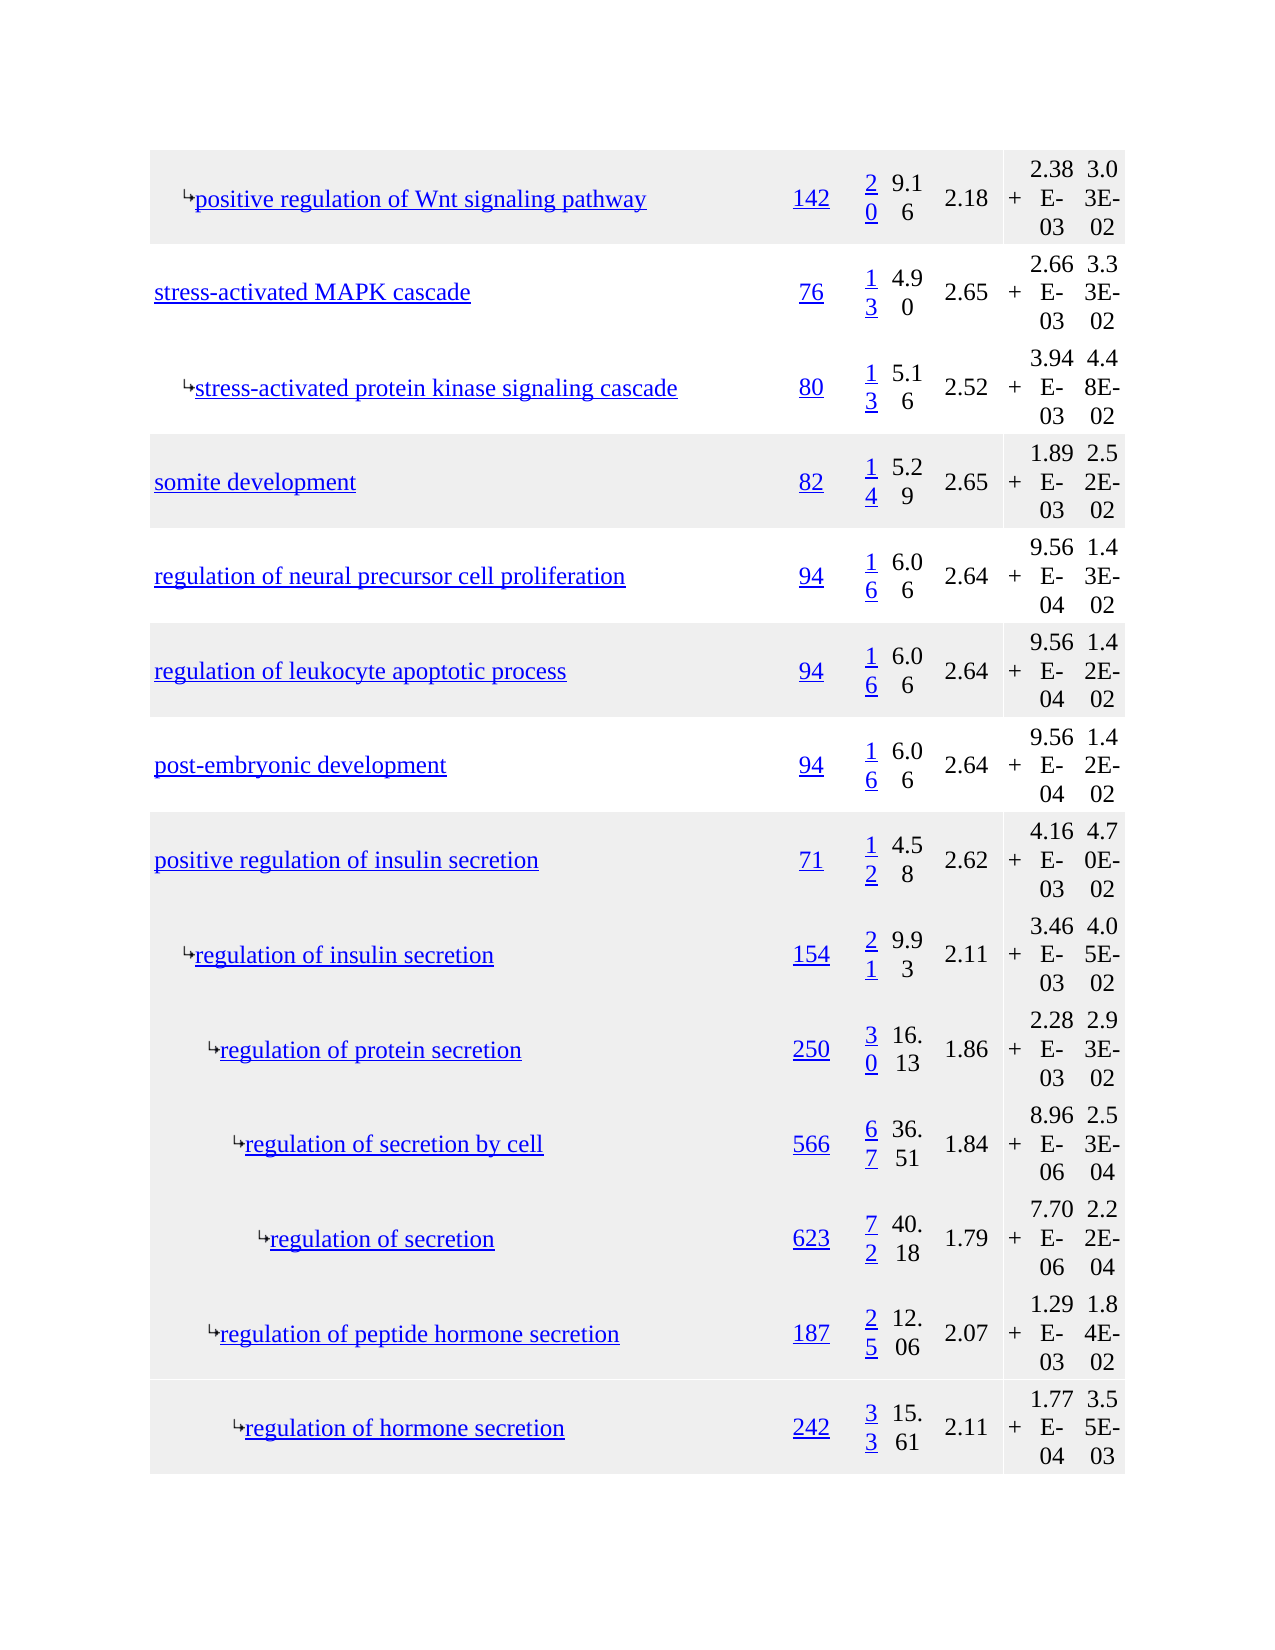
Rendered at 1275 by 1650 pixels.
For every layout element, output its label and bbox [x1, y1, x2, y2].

picture [154, 1222, 270, 1248]
picture [154, 371, 195, 397]
picture [154, 1033, 220, 1059]
picture [154, 182, 195, 207]
picture [154, 1411, 245, 1437]
picture [154, 1317, 220, 1342]
picture [154, 1127, 245, 1153]
picture [154, 938, 195, 964]
